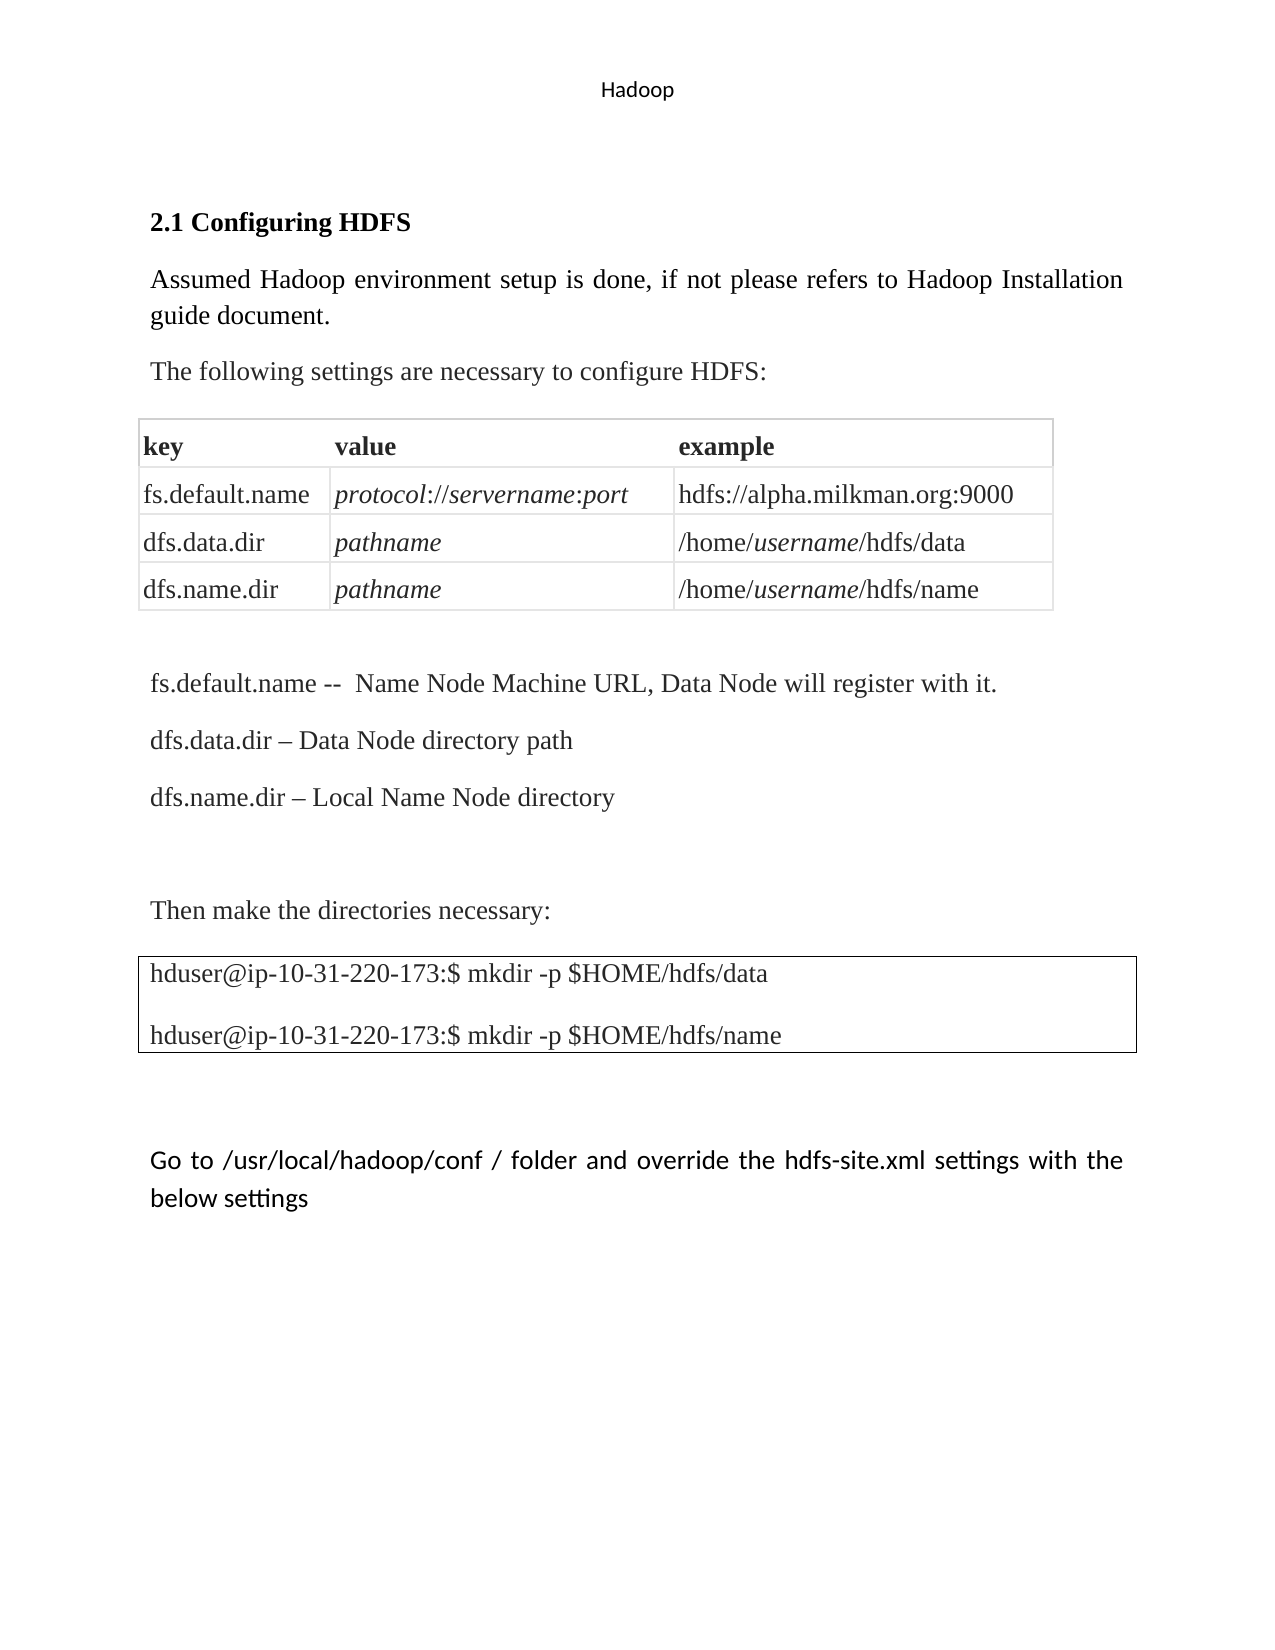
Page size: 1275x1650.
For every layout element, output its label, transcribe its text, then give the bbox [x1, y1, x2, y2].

table_cell dfs.data.dir [140, 515, 329, 561]
table_header key [140, 420, 330, 466]
table_cell protocol://servername:port [331, 468, 673, 513]
table_cell dfs.name.dir [140, 563, 329, 609]
text Go to /usr/local/hadoop/conf / folder and override the hdfs-site.xml settings with the below settings [150, 1143, 1125, 1214]
text The following settings are necessary to configure HDFS: [150, 355, 1125, 387]
table_header example [674, 420, 1052, 466]
text Assumed Hadoop environment setup is done, if not please refers to Hadoop Installation guide document. [150, 263, 1125, 330]
table_cell pathname [331, 515, 673, 561]
text Then make the directories necessary: [150, 894, 1125, 925]
text fs.default.name -- Name Node Machine URL, Data Node will register with it. [150, 668, 1125, 699]
table_cell /home/username/hdfs/data [675, 515, 1052, 561]
text 2.1 Configuring HDFS [150, 207, 1125, 238]
table_cell /home/username/hdfs/name [675, 563, 1052, 609]
table_header value [330, 420, 674, 466]
text dfs.data.dir – Data Node directory path [150, 724, 1125, 755]
table_cell hdfs://alpha.milkman.org:9000 [675, 468, 1052, 513]
table_header hduser@ip-10-31-220-173:$ mkdir -p $HOME/hdfs/data hduser@ip-10-31-220-173:$ mkdir -p $HOME/hdfs/name [139, 957, 1136, 1052]
text dfs.name.dir – Local Name Node directory [150, 781, 1125, 812]
table_cell fs.default.name [140, 468, 329, 513]
table_cell pathname [331, 563, 673, 609]
